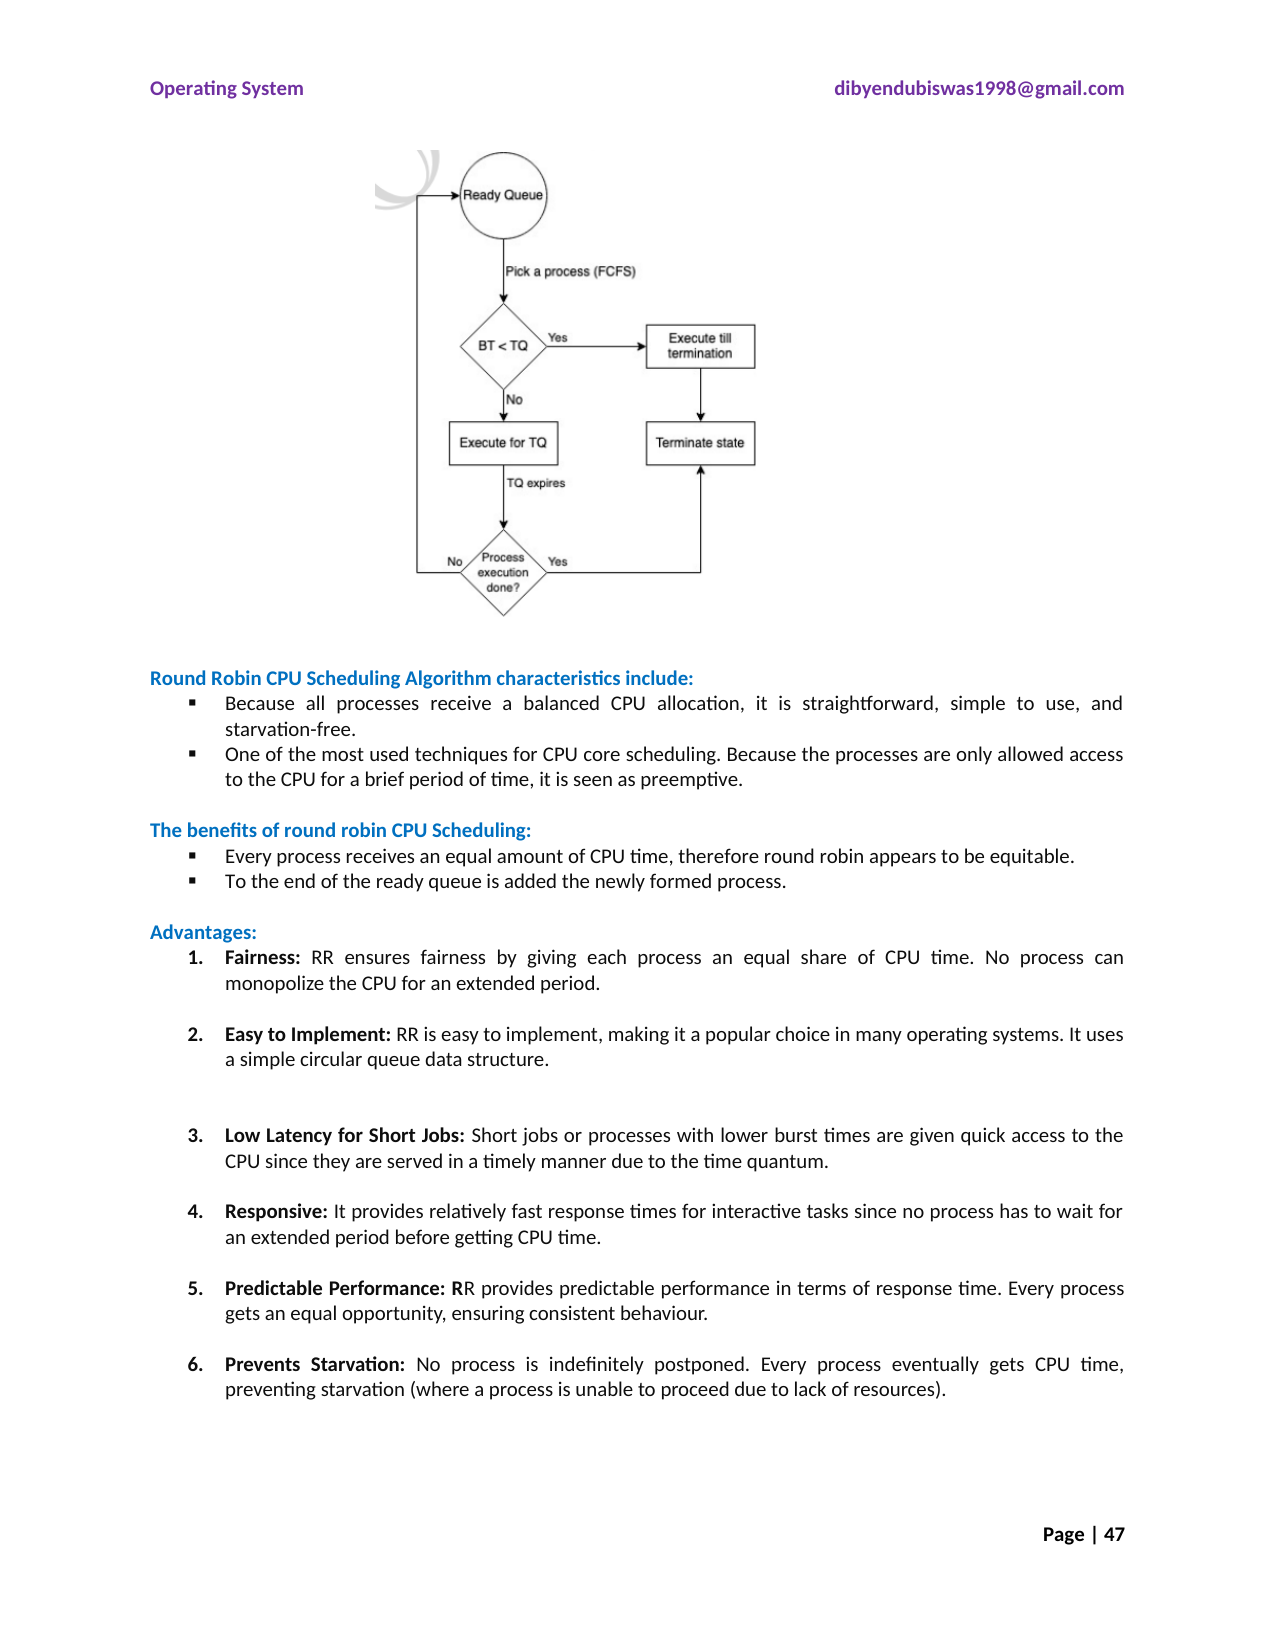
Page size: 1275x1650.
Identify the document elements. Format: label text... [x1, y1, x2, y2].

list Fairness: RR ensures fairness by giving each process an equal share of CPU time. No process can monopolize the CPU for an extended period. [187, 944, 1125, 995]
list One of the most used techniques for CPU core scheduling. Because the processes are only allowed access to the CPU for a brief period of time, it is seen as preemptive. [187, 741, 1125, 792]
list Every process receives an equal amount of CPU time, therefore round robin appears to be equitable. [187, 843, 1125, 868]
list Easy to Implement: RR is easy to implement, making it a popular choice in many operating systems. It uses a simple circular queue data structure. [187, 1021, 1125, 1072]
list Because all processes receive a balanced CPU allocation, it is straightforward, simple to use, and starvation-free. [187, 690, 1125, 741]
text Round Robin CPU Scheduling Algorithm characteristics include: [150, 665, 1125, 690]
text The benefits of round robin CPU Scheduling: [150, 817, 1125, 843]
list Prevents Starvation: No process is indefinitely postponed. Every process eventually gets CPU time, preventing starvation (where a process is unable to proceed due to lack of resources). [187, 1351, 1125, 1402]
list Low Latency for Short Jobs: Short jobs or processes with lower burst times are given quick access to the CPU since they are served in a timely manner due to the time quantum. [187, 1122, 1125, 1173]
text Advantages: [150, 919, 1125, 944]
list Predictable Performance: RR provides predictable performance in terms of response time. Every process gets an equal opportunity, ensuring consistent behaviour. [187, 1275, 1125, 1326]
picture [375, 150, 778, 640]
list To the end of the ready queue is added the newly formed process. [187, 868, 1125, 894]
list Responsive: It provides relatively fast response times for interactive tasks since no process has to wait for an extended period before getting CPU time. [187, 1199, 1125, 1249]
